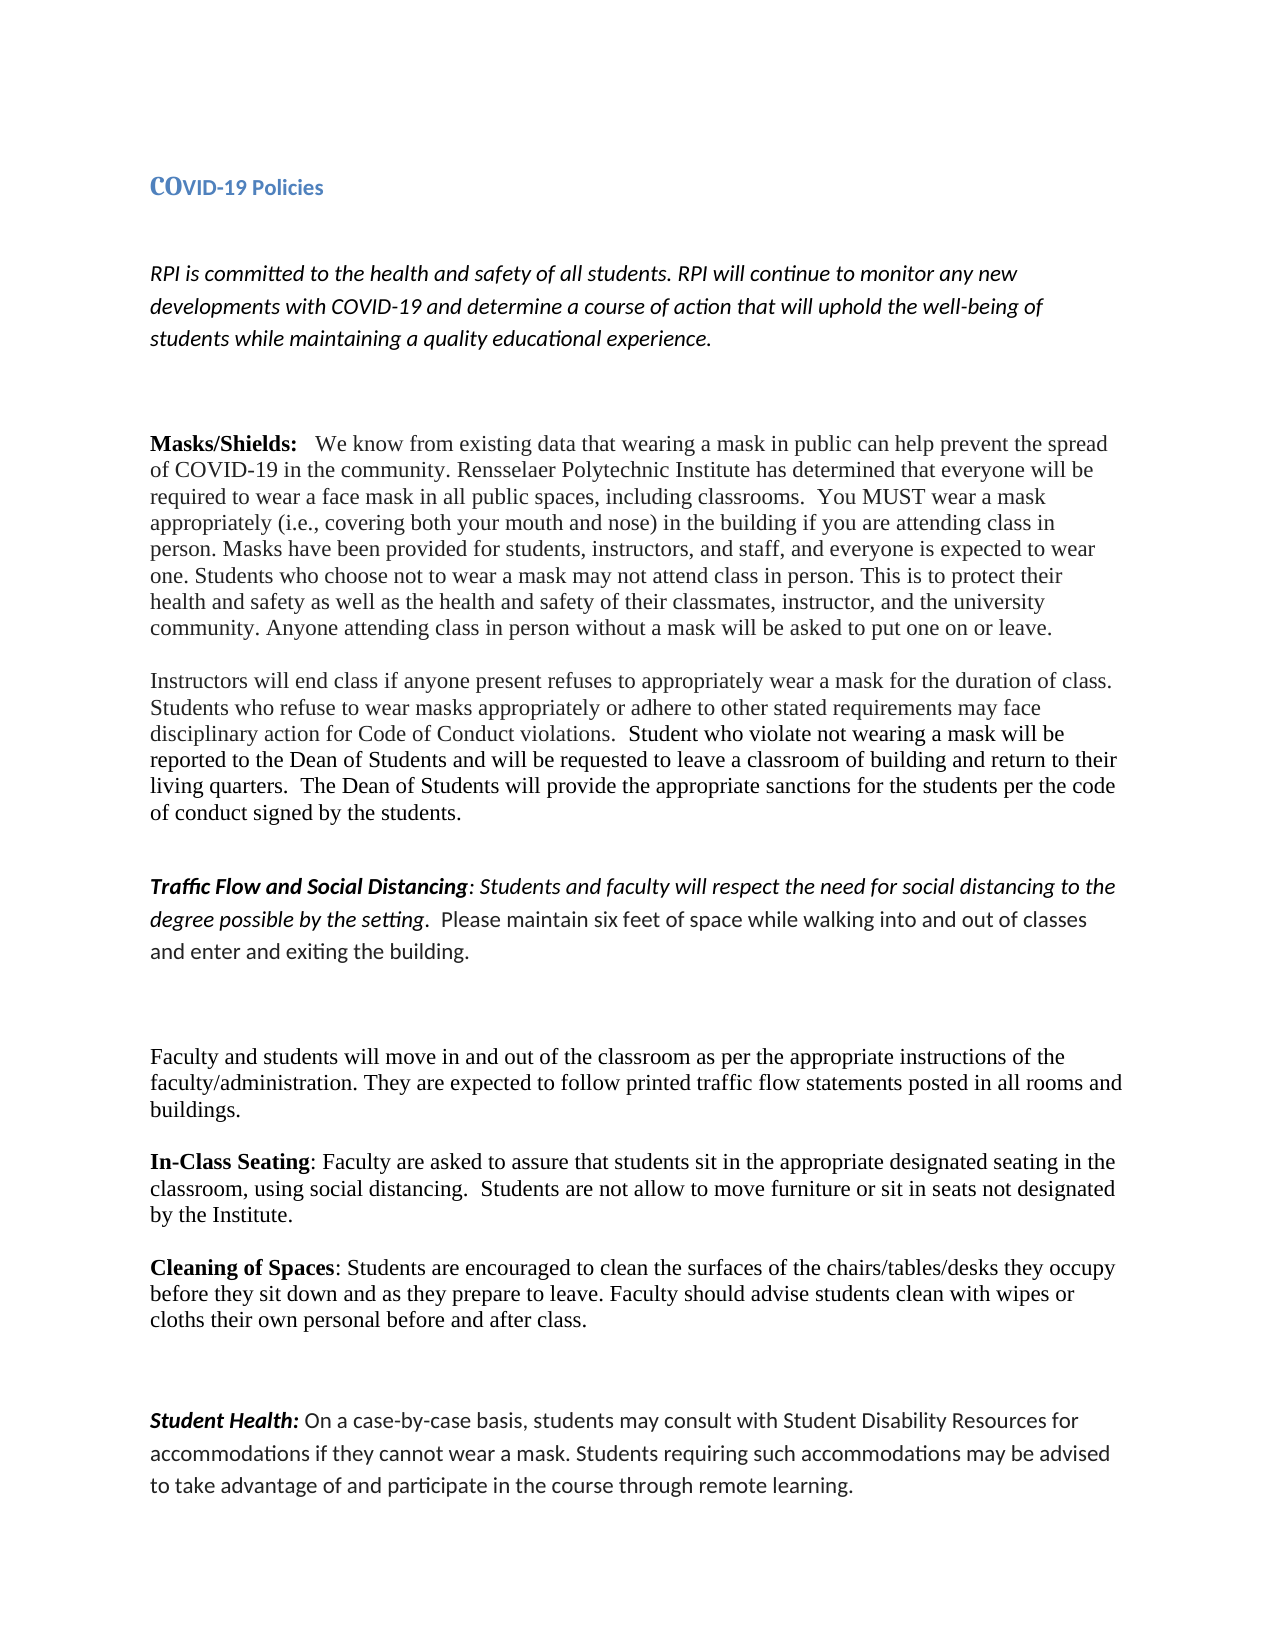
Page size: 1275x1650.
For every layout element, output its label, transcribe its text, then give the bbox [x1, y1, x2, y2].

subtitle COVID-19 Policies [150, 171, 1125, 202]
list Cleaning of Spaces: Students are encouraged to clean the surfaces of the chairs/tables/desks they occupy before they sit down and as they prepare to leave. Faculty should advise students clean with wipes or cloths their own personal before and after class. [150, 1254, 1125, 1333]
text Student Health: On a case-by-case basis, students may consult with Student Disability Resources for accommodations if they cannot wear a mask. Students requiring such accommodations may be advised to take advantage of and participate in the course through remote learning. [150, 1407, 1125, 1499]
list Instructors will end class if anyone present refuses to appropriately wear a mask for the duration of class. Students who refuse to wear masks appropriately or adhere to other stated requirements may face disciplinary action for Code of Conduct violations. Student who violate not wearing a mask will be reported to the Dean of Students and will be requested to leave a classroom of building and return to their living quarters. The Dean of Students will provide the appropriate sanctions for the students per the code of conduct signed by the students. [150, 667, 1125, 825]
text RPI is committed to the health and safety of all students. RPI will continue to monitor any new developments with COVID-19 and determine a course of action that will uphold the well-being of students while maintaining a quality educational experience. [150, 259, 1125, 352]
list Faculty and students will move in and out of the classroom as per the appropriate instructions of the faculty/administration. They are expected to follow printed traffic flow statements posted in all rooms and buildings. [150, 1043, 1125, 1122]
list Masks/Shields: We know from existing data that wearing a mask in public can help prevent the spread of COVID-19 in the community. Rensselaer Polytechnic Institute has determined that everyone will be required to wear a face mask in all public spaces, including classrooms. You MUST wear a mask appropriately (i.e., covering both your mouth and nose) in the building if you are attending class in person. Masks have been provided for students, instructors, and staff, and everyone is expected to wear one. Students who choose not to wear a mask may not attend class in person. This is to protect their health and safety as well as the health and safety of their classmates, instructor, and the university community. Anyone attending class in person without a mask will be asked to put one on or leave. [150, 430, 1125, 641]
list In-Class Seating: Faculty are asked to assure that students sit in the appropriate designated seating in the classroom, using social distancing. Students are not allow to move furniture or sit in seats not designated by the Institute. [150, 1148, 1125, 1227]
text Traffic Flow and Social Distancing: Students and faculty will respect the need for social distancing to the degree possible by the setting. Please maintain six feet of space while walking into and out of classes and enter and exiting the building. [150, 872, 1125, 965]
